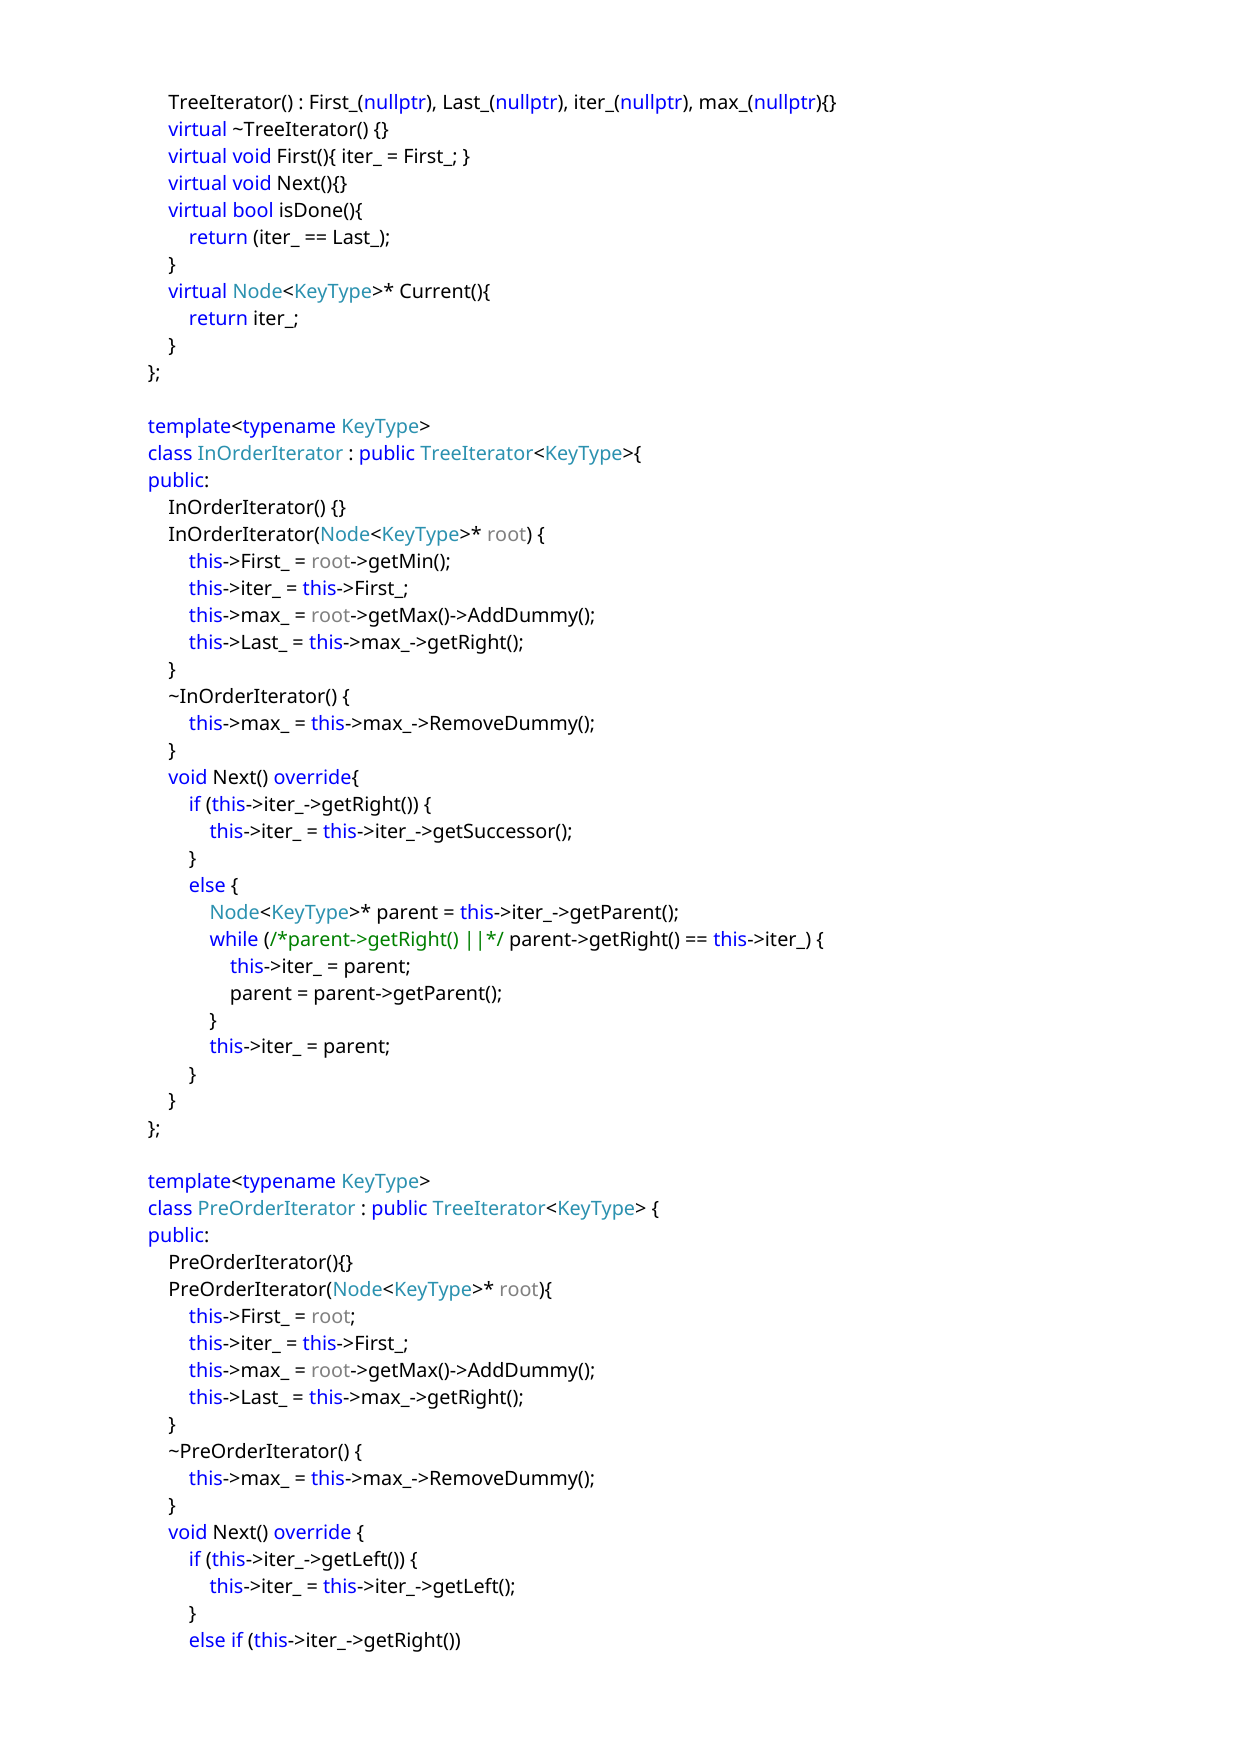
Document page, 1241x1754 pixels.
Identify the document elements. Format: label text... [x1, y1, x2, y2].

text void Next() override { [148, 1518, 1152, 1545]
text class InOrderIterator : public TreeIterator<KeyType>{ [148, 439, 1152, 466]
text this->iter_ = parent; [148, 952, 1152, 979]
text virtual bool isDone(){ [148, 196, 1152, 223]
text this->iter_ = this->First_; [148, 574, 1152, 601]
text this->max_ = this->max_->RemoveDummy(); [148, 709, 1152, 736]
text this->max_ = root->getMax()->AddDummy(); [148, 601, 1152, 628]
text this->iter_ = parent; [148, 1033, 1152, 1060]
text } [148, 331, 1152, 358]
text virtual Node<KeyType>* Current(){ [148, 277, 1152, 304]
text } [148, 1087, 1152, 1114]
text } [148, 1599, 1152, 1626]
text if (this->iter_->getRight()) { [148, 790, 1152, 817]
text void Next() override{ [148, 763, 1152, 790]
text TreeIterator() : First_(nullptr), Last_(nullptr), iter_(nullptr), max_(nullptr){} [148, 88, 1152, 116]
text this->First_ = root; [148, 1303, 1152, 1329]
text this->Last_ = this->max_->getRight(); [148, 628, 1152, 655]
text } [148, 1006, 1152, 1033]
text template<typename KeyType> [148, 1168, 1152, 1195]
text this->max_ = root->getMax()->AddDummy(); [148, 1357, 1152, 1383]
text return iter_; [148, 304, 1152, 331]
text PreOrderIterator(Node<KeyType>* root){ [148, 1276, 1152, 1303]
text } [148, 250, 1152, 277]
text this->iter_ = this->iter_->getSuccessor(); [148, 817, 1152, 844]
text this->First_ = root->getMin(); [148, 547, 1152, 574]
text this->iter_ = this->First_; [148, 1329, 1152, 1357]
text parent = parent->getParent(); [148, 979, 1152, 1006]
text Node<KeyType>* parent = this->iter_->getParent(); [148, 898, 1152, 925]
text ~PreOrderIterator() { [148, 1437, 1152, 1464]
text public: [148, 466, 1152, 493]
text virtual void Next(){} [148, 169, 1152, 196]
text } [148, 736, 1152, 763]
text } [148, 1411, 1152, 1437]
text else if (this->iter_->getRight()) [148, 1626, 1152, 1653]
text virtual ~TreeIterator() {} [148, 116, 1152, 142]
text ~InOrderIterator() { [148, 682, 1152, 709]
text this->iter_ = this->iter_->getLeft(); [148, 1572, 1152, 1599]
text return (iter_ == Last_); [148, 223, 1152, 250]
text while (/*parent->getRight() ||*/ parent->getRight() == this->iter_) { [148, 925, 1152, 952]
text }; [148, 358, 1152, 385]
text this->max_ = this->max_->RemoveDummy(); [148, 1464, 1152, 1491]
text } [148, 1491, 1152, 1518]
text else { [148, 871, 1152, 898]
text public: [148, 1222, 1152, 1249]
text }; [148, 1114, 1152, 1141]
text PreOrderIterator(){} [148, 1249, 1152, 1276]
text if (this->iter_->getLeft()) { [148, 1545, 1152, 1572]
text InOrderIterator(Node<KeyType>* root) { [148, 520, 1152, 547]
text this->Last_ = this->max_->getRight(); [148, 1383, 1152, 1411]
text InOrderIterator() {} [148, 493, 1152, 520]
text } [148, 844, 1152, 871]
text } [148, 655, 1152, 682]
text class PreOrderIterator : public TreeIterator<KeyType> { [148, 1195, 1152, 1222]
text virtual void First(){ iter_ = First_; } [148, 142, 1152, 169]
text } [148, 1060, 1152, 1087]
text template<typename KeyType> [148, 412, 1152, 439]
